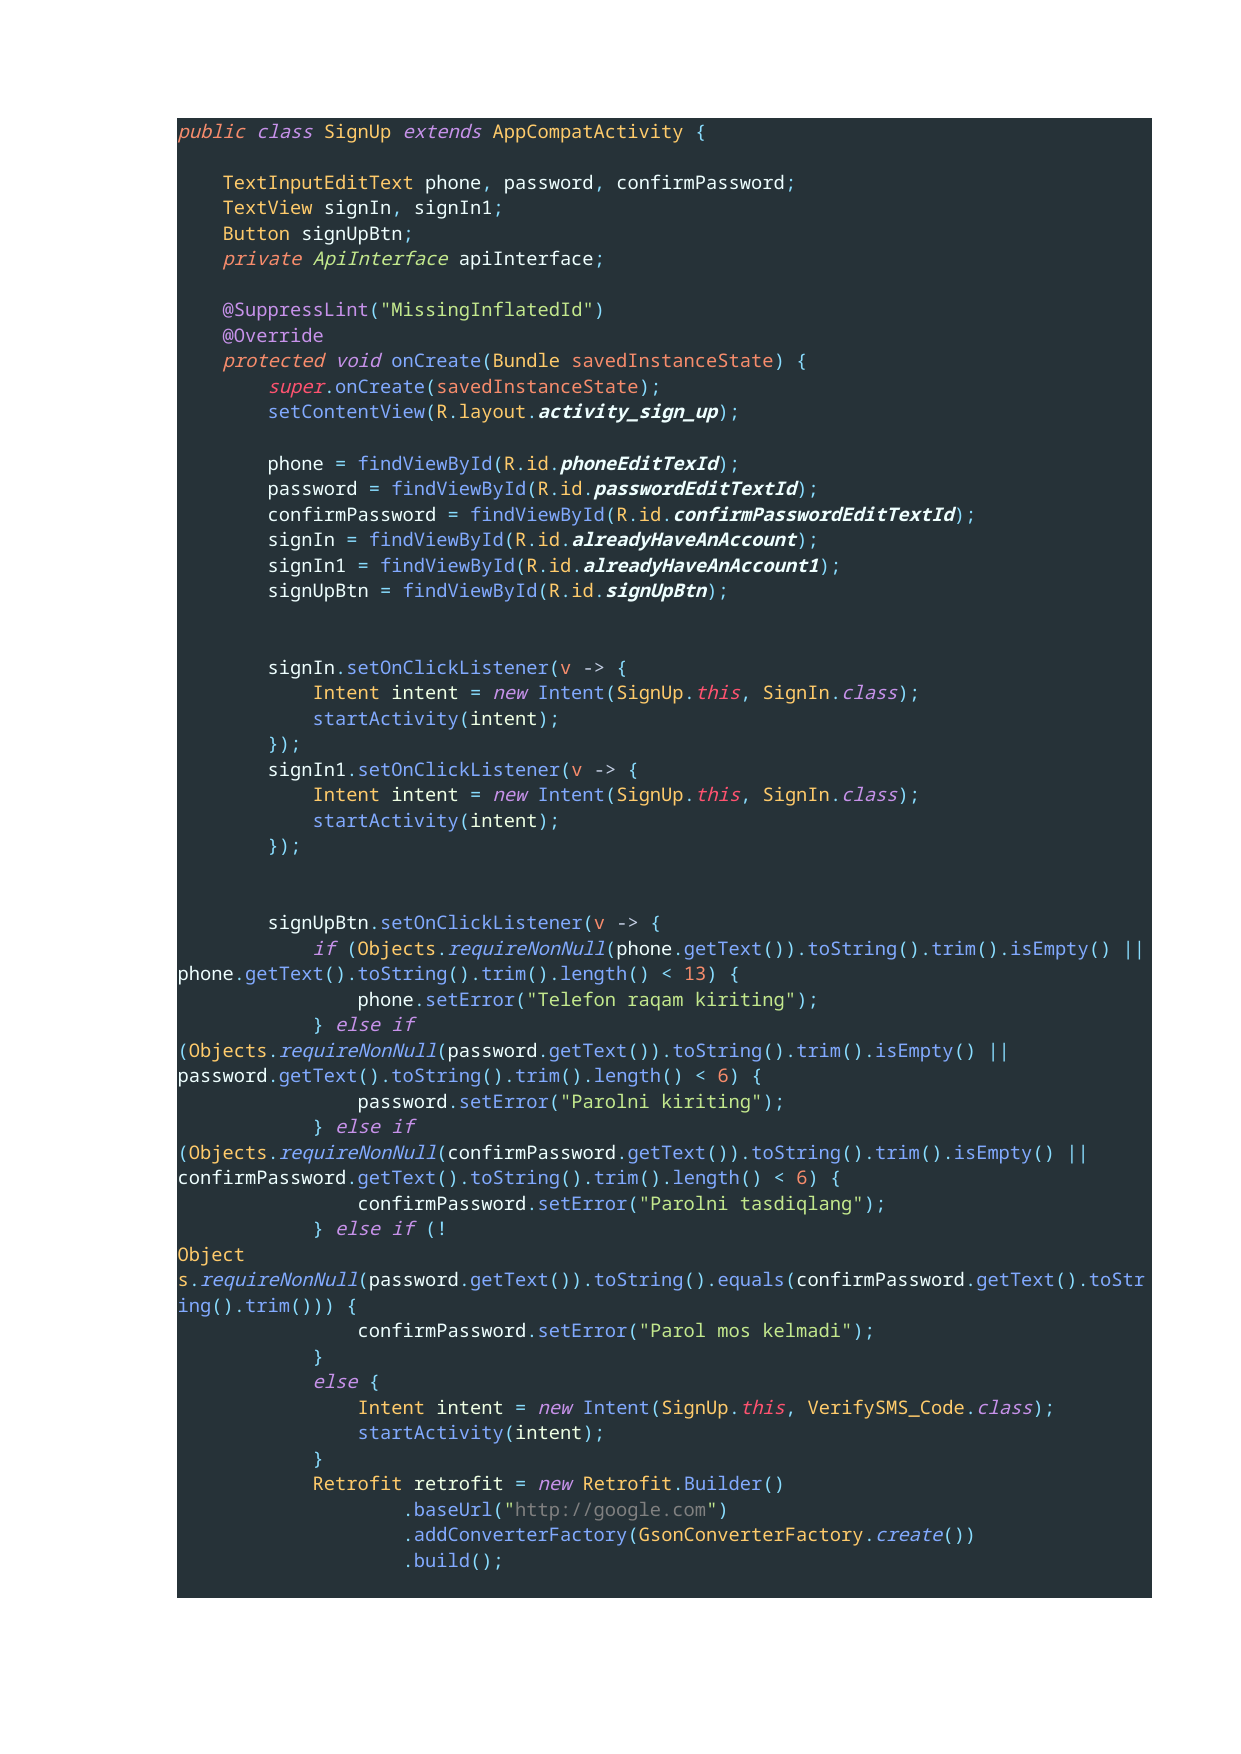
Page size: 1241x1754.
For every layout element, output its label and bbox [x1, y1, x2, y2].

text [177, 118, 1152, 1598]
